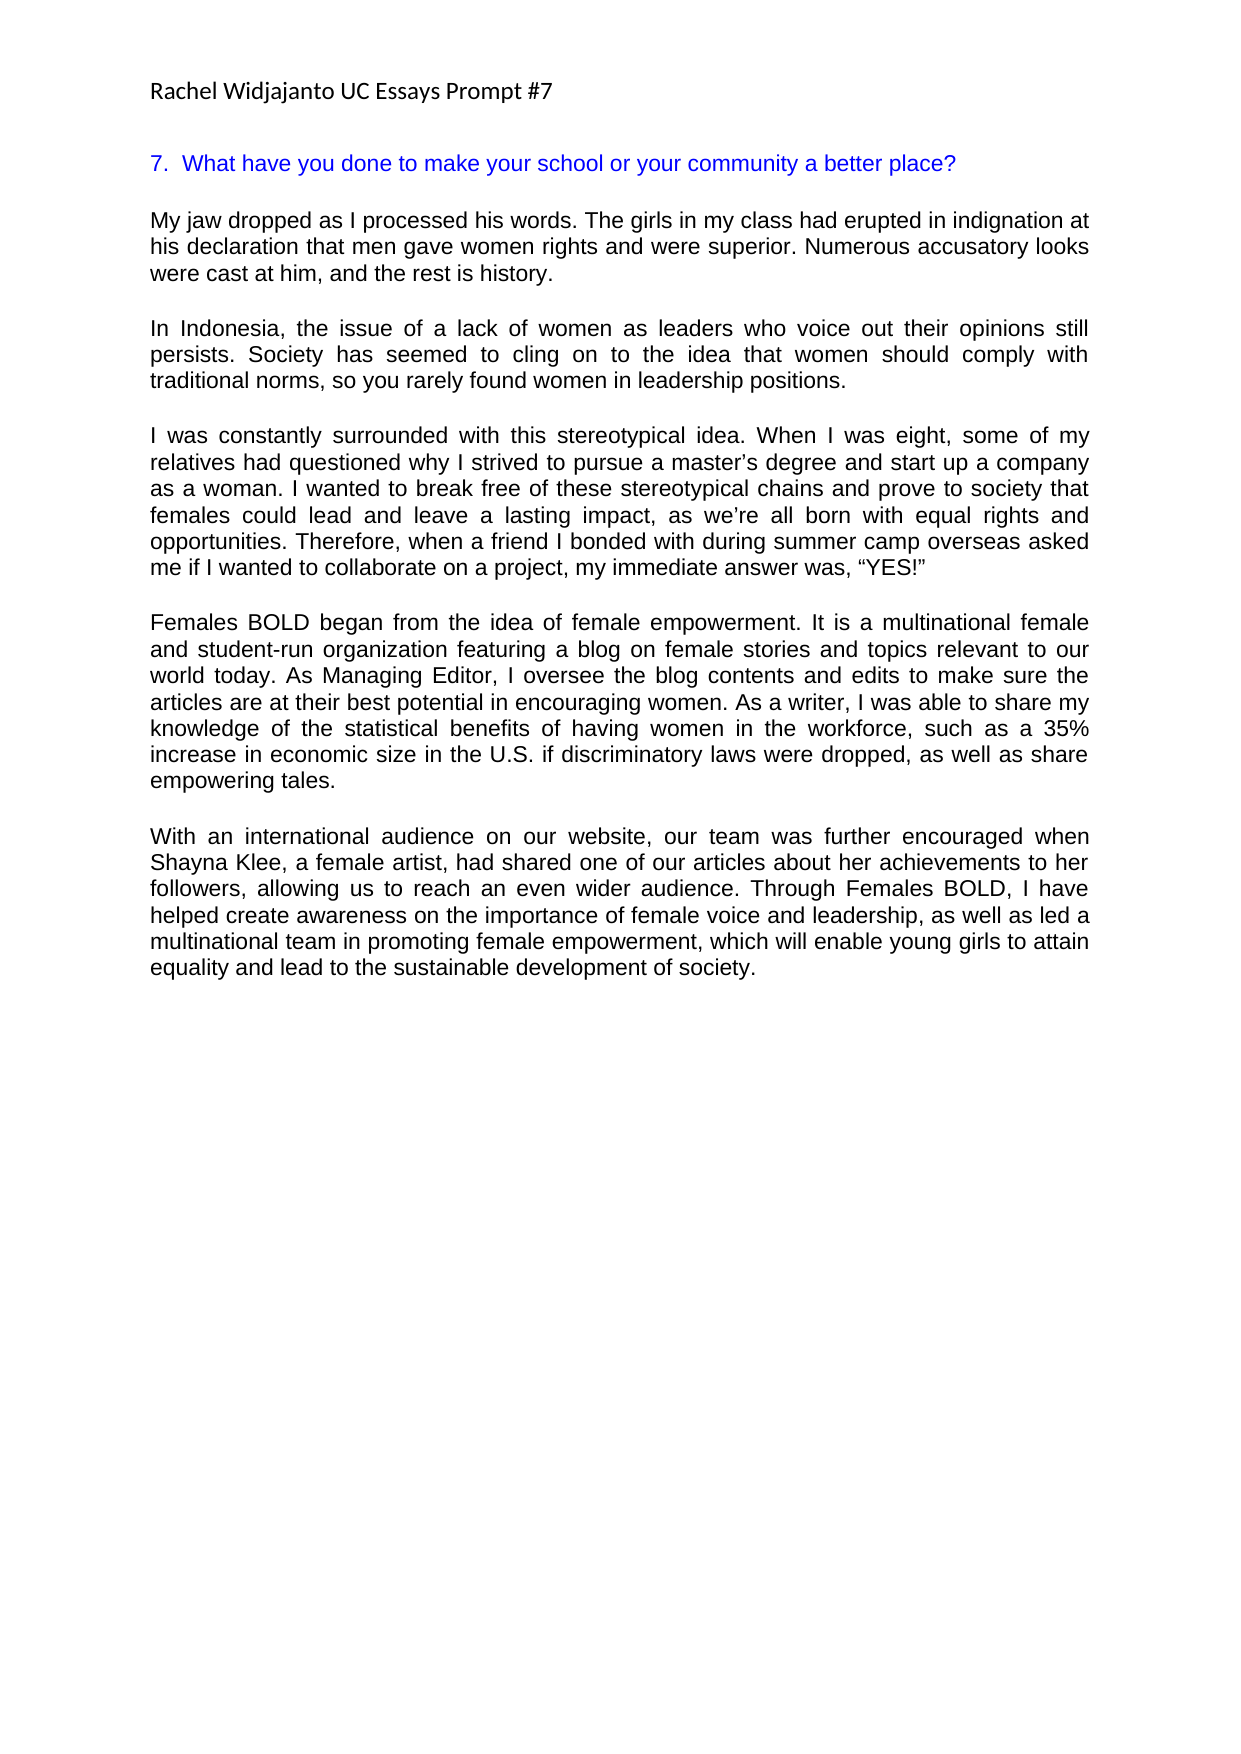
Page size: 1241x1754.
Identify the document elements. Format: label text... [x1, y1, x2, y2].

text I was constantly surrounded with this stereotypical idea. When I was eight, some of my relatives had questioned why I strived to pursue a master’s degree and start up a company as a woman. I wanted to break free of these stereotypical chains and prove to society that females could lead and leave a lasting impact, as we’re all born with equal rights and opportunities. Therefore, when a friend I bonded with during summer camp overseas asked me if I wanted to collaborate on a project, my immediate answer was, “YES!” [150, 422, 1090, 581]
text Females BOLD began from the idea of female empowerment. It is a multinational female and student-run organization featuring a blog on female stories and topics relevant to our world today. As Managing Editor, I oversee the blog contents and edits to make sure the articles are at their best potential in encouraging women. As a writer, I was able to share my knowledge of the statistical benefits of having women in the workforce, such as a 35% increase in economic size in the U.S. if discriminatory laws were dropped, as well as share empowering tales. [150, 609, 1090, 794]
text In Indonesia, the issue of a lack of women as leaders who voice out their opinions still persists. Society has seemed to cling on to the idea that women should comply with traditional norms, so you rarely found women in leadership positions. [150, 315, 1090, 394]
text 7. What have you done to make your school or your community a better place? [150, 150, 1090, 176]
text With an international audience on our website, our team was further encouraged when Shayna Klee, a female artist, had shared one of our articles about her achievements to her followers, allowing us to reach an even wider audience. Through Females BOLD, I have helped create awareness on the importance of female voice and leadership, as well as led a multinational team in promoting female empowerment, which will enable young girls to attain equality and lead to the sustainable development of society. [150, 823, 1090, 981]
text My jaw dropped as I processed his words. The girls in my class had erupted in indignation at his declaration that men gave women rights and were superior. Numerous accusatory looks were cast at him, and the rest is history. [150, 207, 1090, 286]
